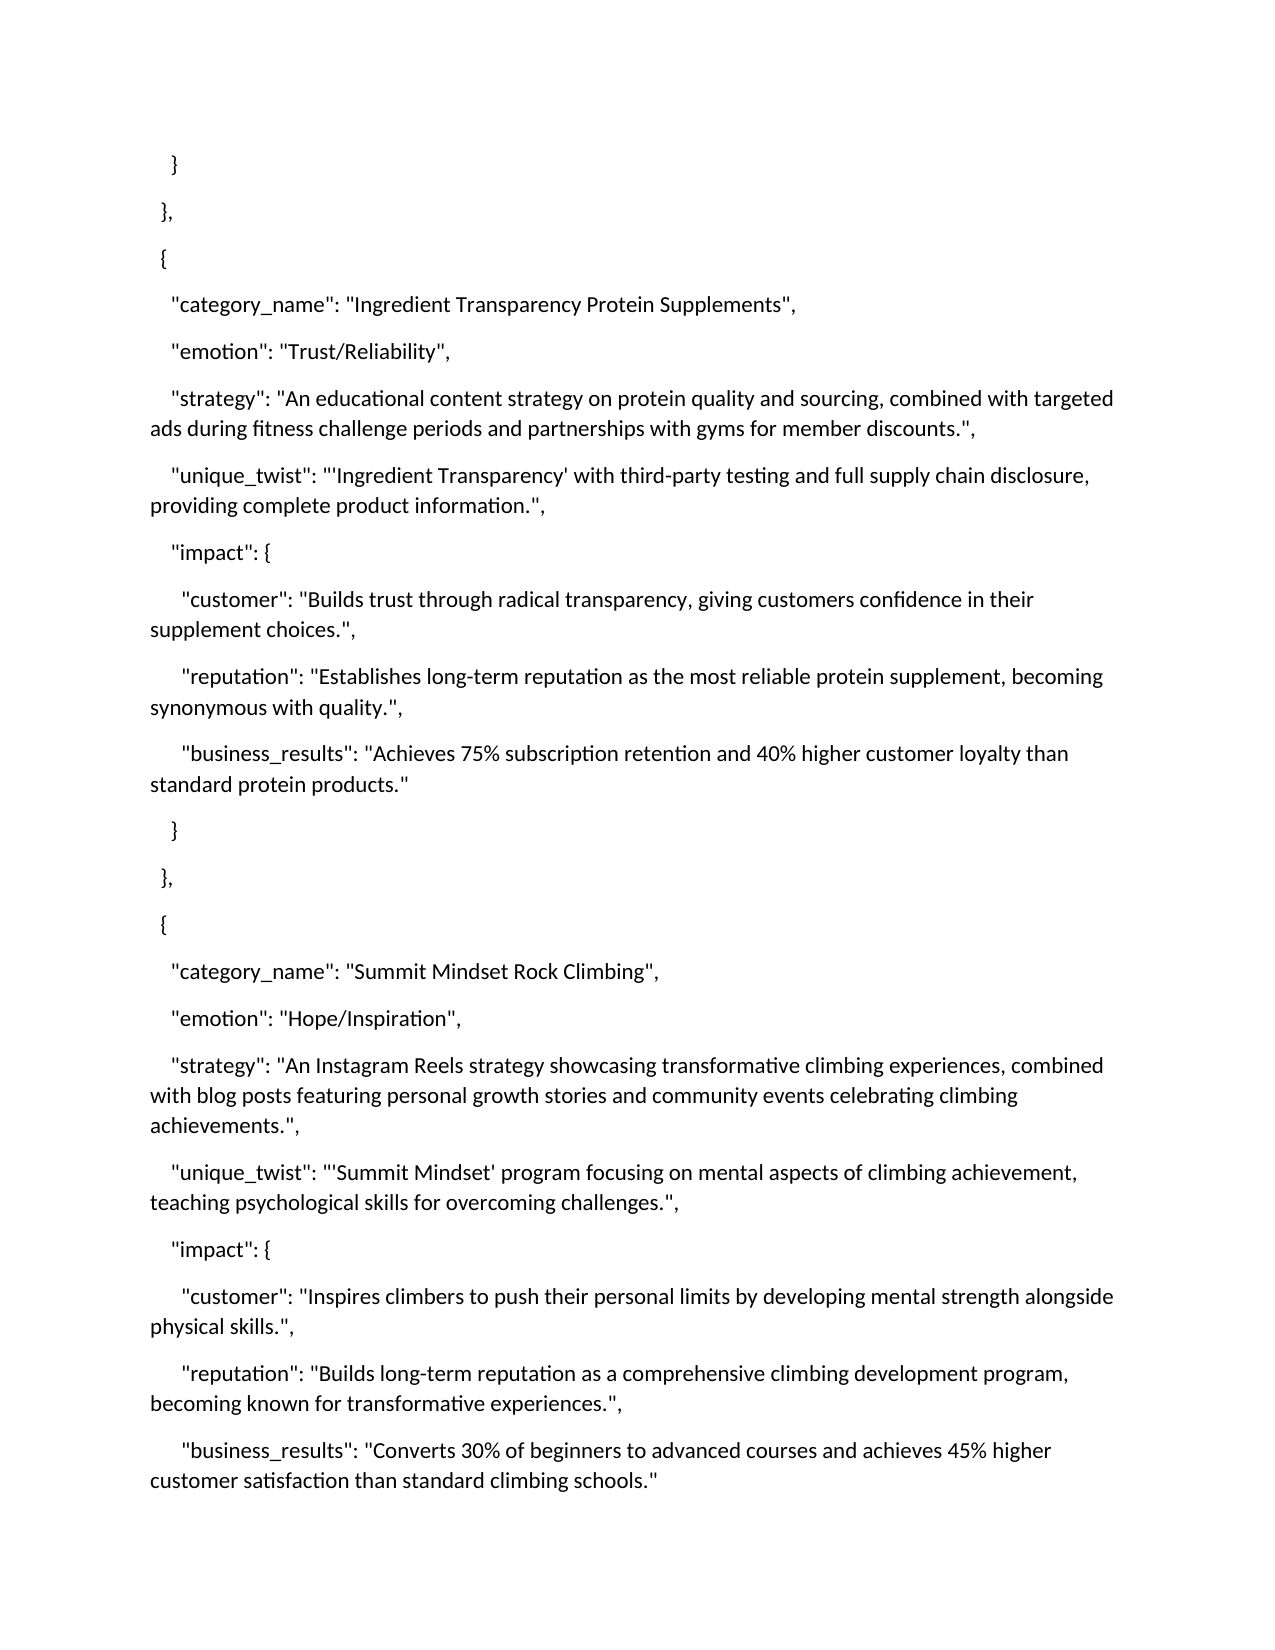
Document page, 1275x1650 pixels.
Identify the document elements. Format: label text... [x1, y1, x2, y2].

text "impact": { [150, 1235, 1125, 1263]
text }, [150, 863, 1125, 892]
text } [150, 150, 1125, 178]
text "emotion": "Trust/Reliability", [150, 337, 1125, 366]
text { [150, 910, 1125, 938]
text "reputation": "Builds long-term reputation as a comprehensive climbing development program, becoming known for transformative experiences.", [150, 1359, 1125, 1418]
text "reputation": "Establishes long-term reputation as the most reliable protein supplement, becoming synonymous with quality.", [150, 662, 1125, 721]
text "customer": "Inspires climbers to push their personal limits by developing mental strength alongside physical skills.", [150, 1282, 1125, 1341]
text "category_name": "Summit Mindset Rock Climbing", [150, 957, 1125, 985]
text "strategy": "An Instagram Reels strategy showcasing transformative climbing experiences, combined with blog posts featuring personal growth stories and community events celebrating climbing achievements.", [150, 1051, 1125, 1139]
text { [150, 244, 1125, 272]
text "emotion": "Hope/Inspiration", [150, 1004, 1125, 1032]
text "unique_twist": "'Ingredient Transparency' with third-party testing and full supply chain disclosure, providing complete product information.", [150, 461, 1125, 520]
text "category_name": "Ingredient Transparency Protein Supplements", [150, 291, 1125, 319]
text } [150, 817, 1125, 845]
text "unique_twist": "'Summit Mindset' program focusing on mental aspects of climbing achievement, teaching psychological skills for overcoming challenges.", [150, 1158, 1125, 1217]
text "business_results": "Converts 30% of beginners to advanced courses and achieves 45% higher customer satisfaction than standard climbing schools." [150, 1436, 1125, 1495]
text "impact": { [150, 538, 1125, 567]
text "business_results": "Achieves 75% subscription retention and 40% higher customer loyalty than standard protein products." [150, 739, 1125, 798]
text "strategy": "An educational content strategy on protein quality and sourcing, combined with targeted ads during fitness challenge periods and partnerships with gyms for member discounts.", [150, 384, 1125, 443]
text }, [150, 197, 1125, 225]
text "customer": "Builds trust through radical transparency, giving customers confidence in their supplement choices.", [150, 585, 1125, 644]
